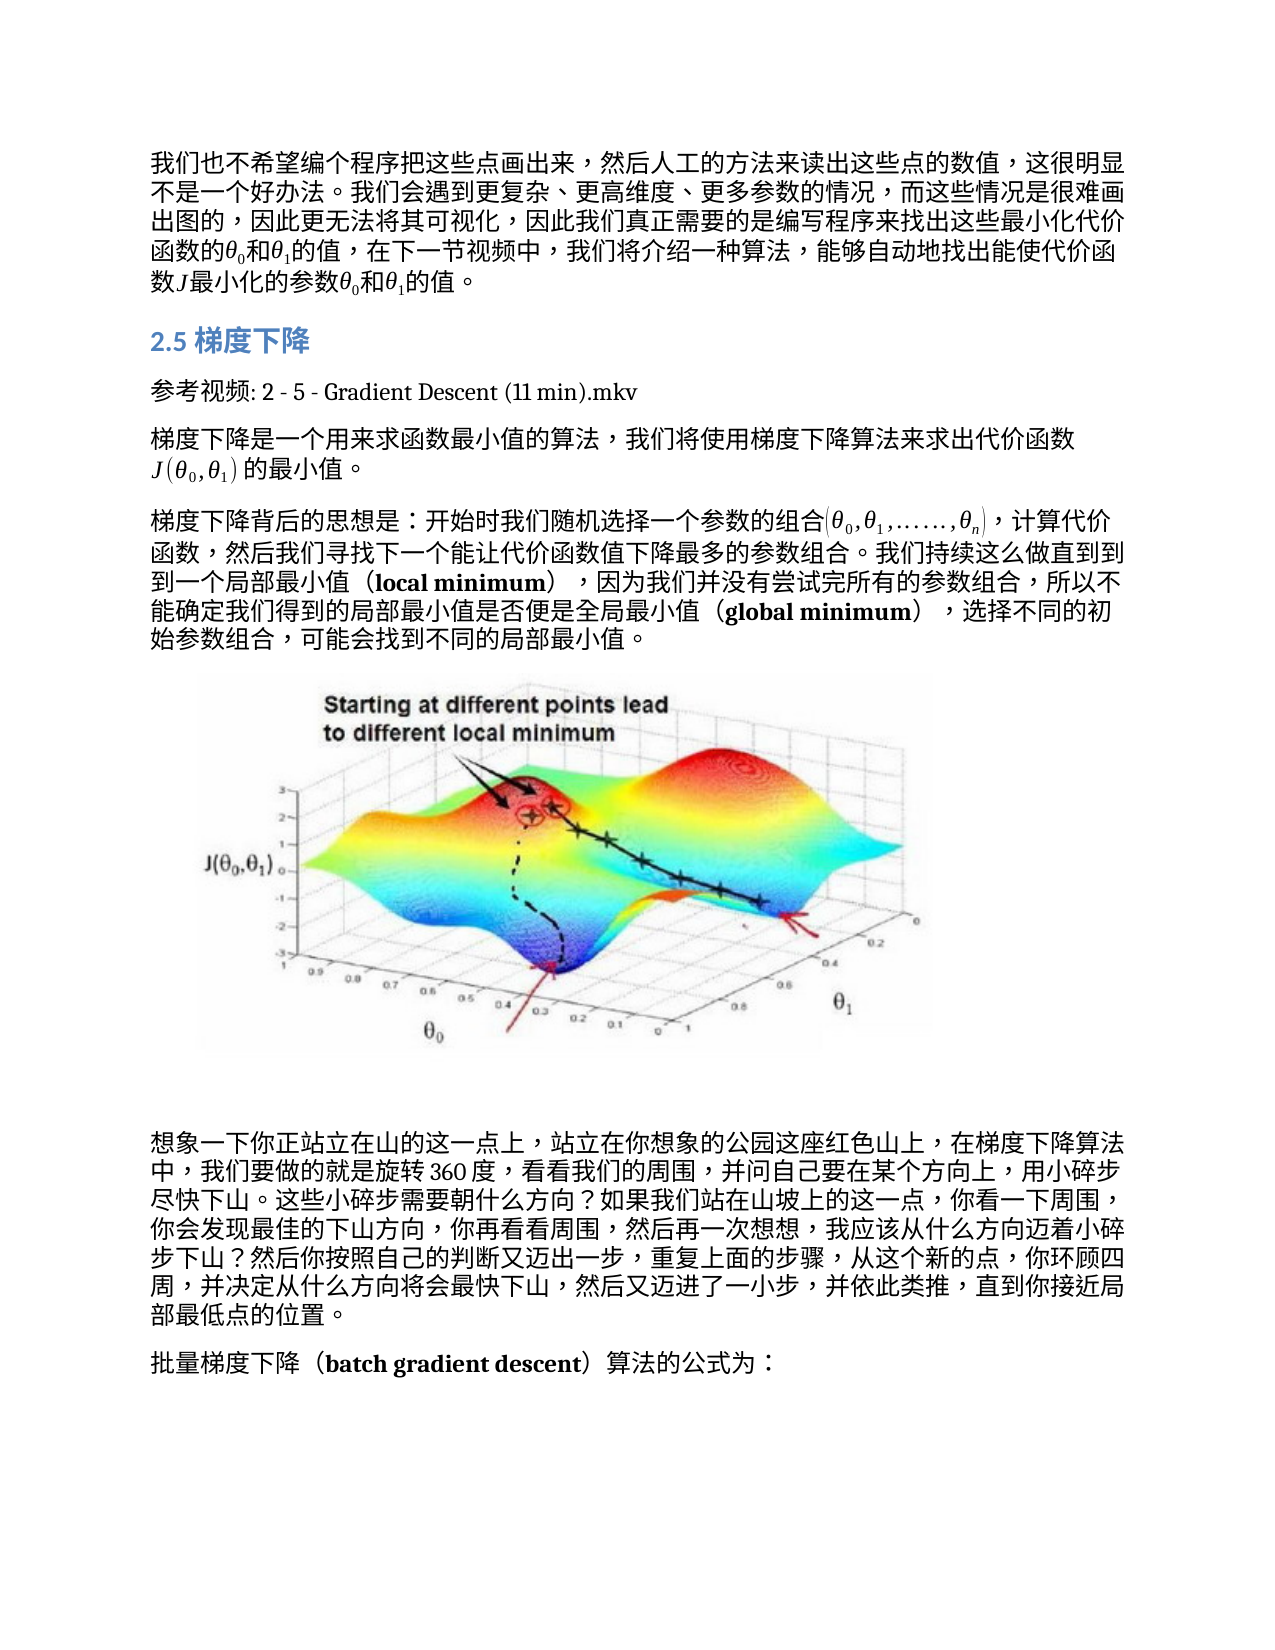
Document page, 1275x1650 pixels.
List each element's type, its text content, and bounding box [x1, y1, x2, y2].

text 想象一下你正站立在山的这一点上，站立在你想象的公园这座红色山上，在梯度下降算法中，我们要做的就是旋转360度，看看我们的周围，并问自己要在某个方向上，用小碎步尽快下山。这些小碎步需要朝什么方向？如果我们站在山坡上的这一点，你看一下周围，你会发现最佳的下山方向，你再看看周围，然后再一次想想，我应该从什么方向迈着小碎步下山？然后你按照自己的判断又迈出一步，重复上面的步骤，从这个新的点，你环顾四周，并决定从什么方向将会最快下山，然后又迈进了一小步，并依此类推，直到你接近局部最低点的位置。 [150, 1129, 1125, 1331]
picture [168, 673, 950, 1062]
text 参考视频: 2 - 5 - Gradient Descent (11 min).mkv [150, 378, 1125, 407]
text 批量梯度下降（batch gradient descent）算法的公式为： [150, 1349, 1125, 1378]
text 我们也不希望编个程序把这些点画出来，然后人工的方法来读出这些点的数值，这很明显不是一个好办法。我们会遇到更复杂、更高维度、更多参数的情况，而这些情况是很难画出图的，因此更无法将其可视化，因此我们真正需要的是编写程序来找出这些最小化代价函数的和的值，在下一节视频中，我们将介绍一种算法，能够自动地找出能使代价函数最小化的参数和的值。 [150, 150, 1125, 299]
text 梯度下降背后的思想是：开始时我们随机选择一个参数的组合，计算代价函数，然后我们寻找下一个能让代价函数值下降最多的参数组合。我们持续这么做直到到到一个局部最小值（local minimum），因为我们并没有尝试完所有的参数组合，所以不能确定我们得到的局部最小值是否便是全局最小值（global minimum），选择不同的初始参数组合，可能会找到不同的局部最小值。 [150, 505, 1125, 655]
text 梯度下降是一个用来求函数最小值的算法，我们将使用梯度下降算法来求出代价函数 的最小值。 [150, 426, 1125, 486]
subtitle 2.5 梯度下降 [150, 320, 1125, 359]
